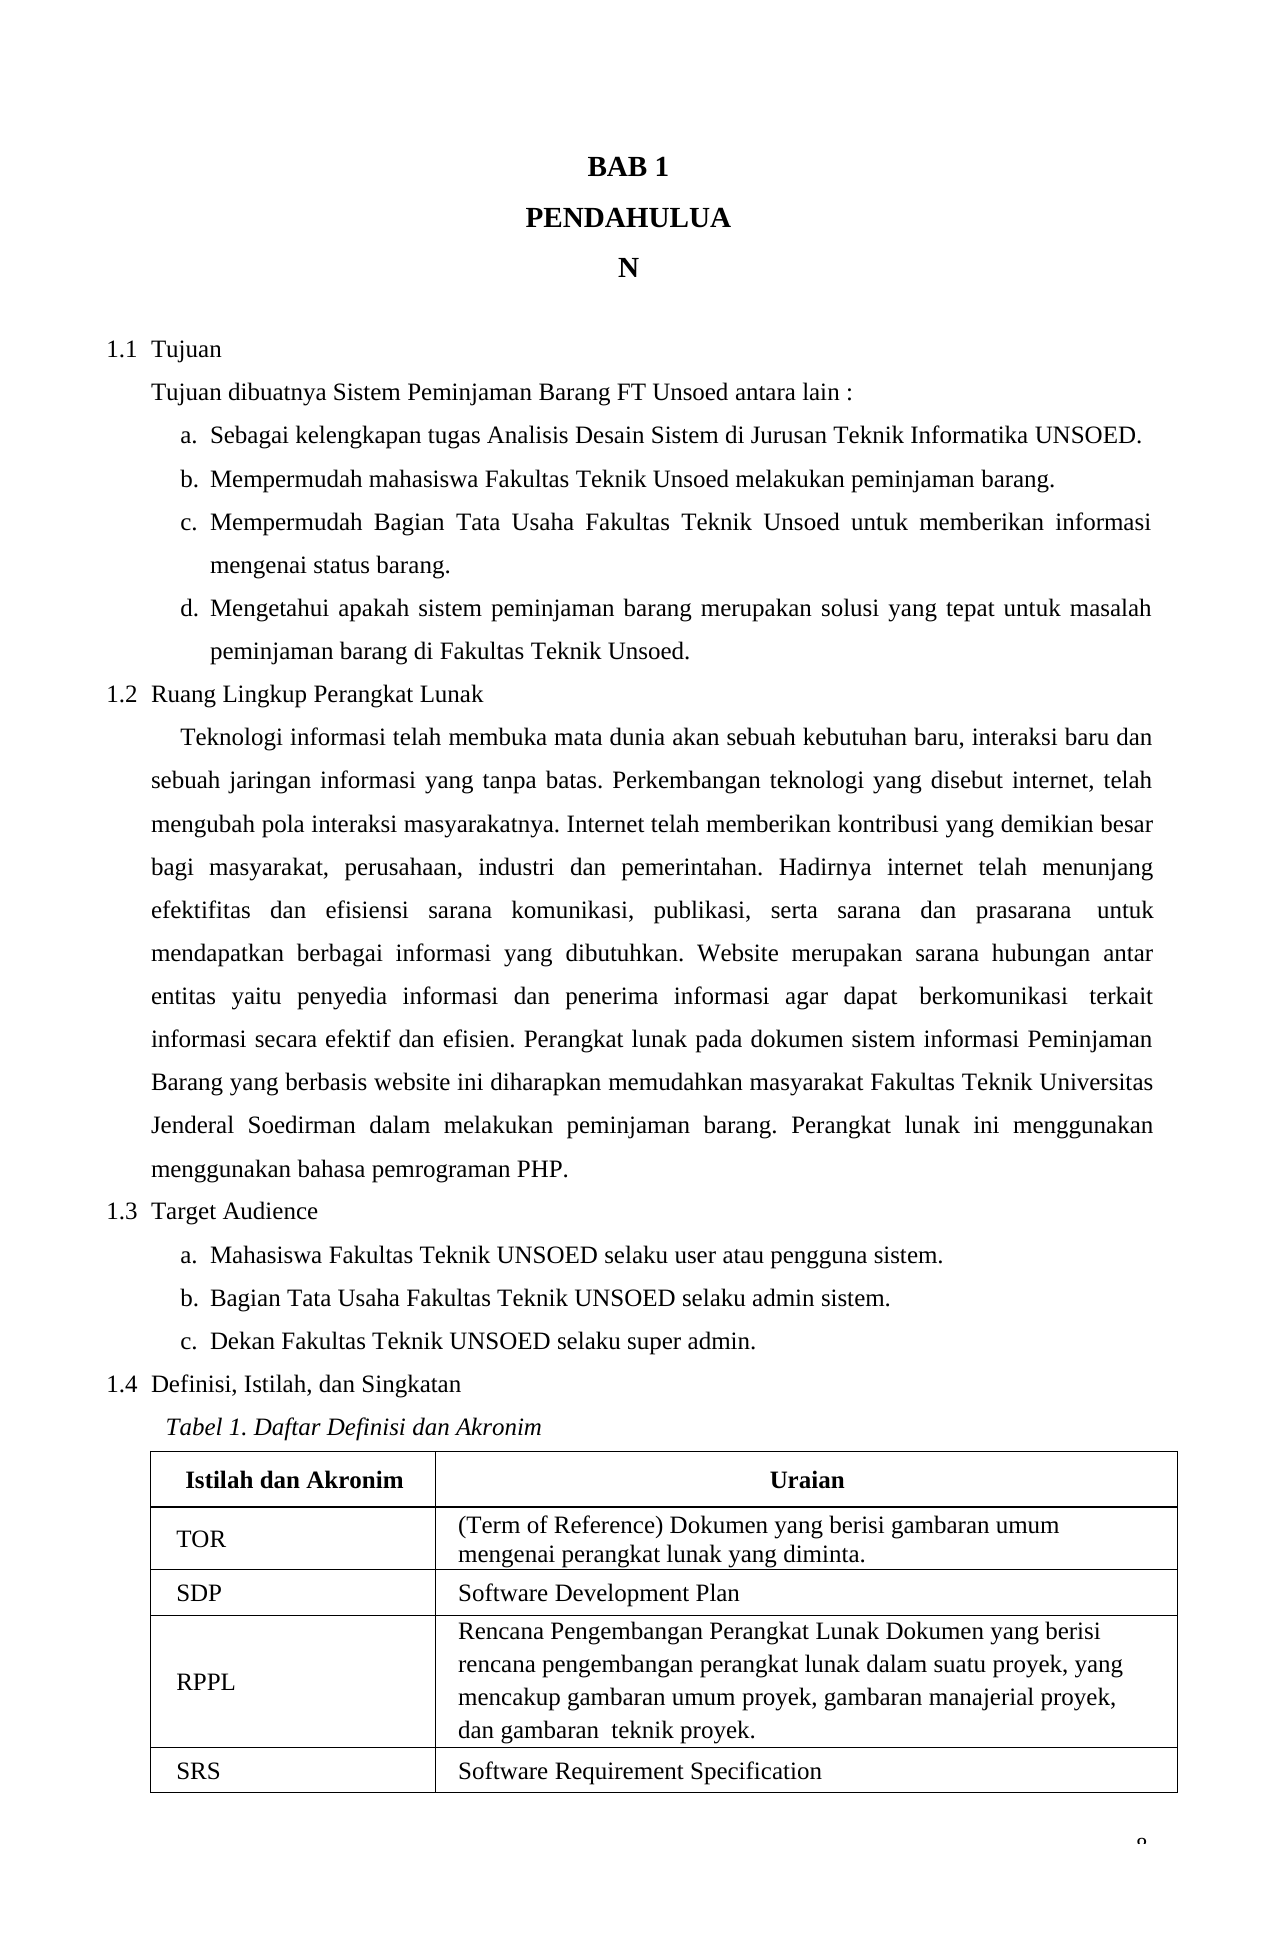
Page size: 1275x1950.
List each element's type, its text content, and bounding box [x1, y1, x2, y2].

list Sebagai kelengkapan tugas Analisis Desain Sistem di Jurusan Teknik Informatika UNSOED. [180, 420, 1233, 449]
subtitle BAB 1 PENDAHULUAN [515, 149, 742, 284]
text Tabel 1. Daftar Definisi dan Akronim [165, 1412, 1233, 1441]
table_cell SDP [151, 1570, 435, 1615]
list Mengetahui apakah sistem peminjaman barang merupakan solusi yang tepat untuk masalah peminjaman barang di Fakultas Teknik Unsoed. [180, 593, 1152, 665]
list Bagian Tata Usaha Fakultas Teknik UNSOED selaku admin sistem. [180, 1283, 1233, 1312]
table_cell RPPL [151, 1616, 435, 1747]
list Mempermudah Bagian Tata Usaha Fakultas Teknik Unsoed untuk memberikan informasi mengenai status barang. [180, 507, 1152, 578]
list Target Audience [106, 1197, 1233, 1225]
table_cell Software Development Plan [436, 1570, 1177, 1615]
table_cell TOR [151, 1508, 435, 1569]
table_cell Software Requirement Specification [436, 1748, 1177, 1792]
text Tujuan dibuatnya Sistem Peminjaman Barang FT Unsoed antara lain : [151, 377, 1233, 406]
list Dekan Fakultas Teknik UNSOED selaku super admin. [180, 1326, 1233, 1355]
text Teknologi informasi telah membuka mata dunia akan sebuah kebutuhan baru, interaksi baru dan sebuah jaringan informasi yang tanpa batas. Perkembangan teknologi yang disebut internet, telah mengubah pola interaksi masyarakatnya. Internet telah memberikan kontribusi yang demikian besar bagi masyarakat, perusahaan, industri dan pemerintahan. Hadirnya internet telah menunjang efektifitas dan efisiensi sarana komunikasi, publikasi, serta sarana dan prasarana untuk mendapatkan berbagai informasi yang dibutuhkan. Website merupakan sarana hubungan antar entitas yaitu penyedia informasi dan penerima informasi agar dapat berkomunikasi terkait informasi secara efektif dan efisien. Perangkat lunak pada dokumen sistem informasi Peminjaman Barang yang berbasis website ini diharapkan memudahkan masyarakat Fakultas Teknik Universitas Jenderal Soedirman dalam melakukan peminjaman barang. Perangkat lunak ini menggunakan menggunakan bahasa pemrograman PHP. [151, 722, 1154, 1182]
list Definisi, Istilah, dan Singkatan [106, 1369, 1233, 1398]
list Mempermudah mahasiswa Fakultas Teknik Unsoed melakukan peminjaman barang. [180, 464, 1233, 492]
table_header Uraian [436, 1452, 1177, 1506]
table_cell Rencana Pengembangan Perangkat Lunak Dokumen yang berisi rencana pengembangan perangkat lunak dalam suatu proyek, yang mencakup gambaran umum proyek, gambaran manajerial proyek, dan gambaran teknik proyek. [436, 1616, 1177, 1747]
table_header Istilah dan Akronim [151, 1452, 435, 1506]
table_cell (Term of Reference) Dokumen yang berisi gambaran umum mengenai perangkat lunak yang diminta. [436, 1508, 1177, 1569]
list Mahasiswa Fakultas Teknik UNSOED selaku user atau pengguna sistem. [180, 1240, 1233, 1269]
table_cell SRS [151, 1748, 435, 1792]
list Tujuan [106, 334, 1233, 363]
list Ruang Lingkup Perangkat Lunak [106, 679, 1233, 708]
